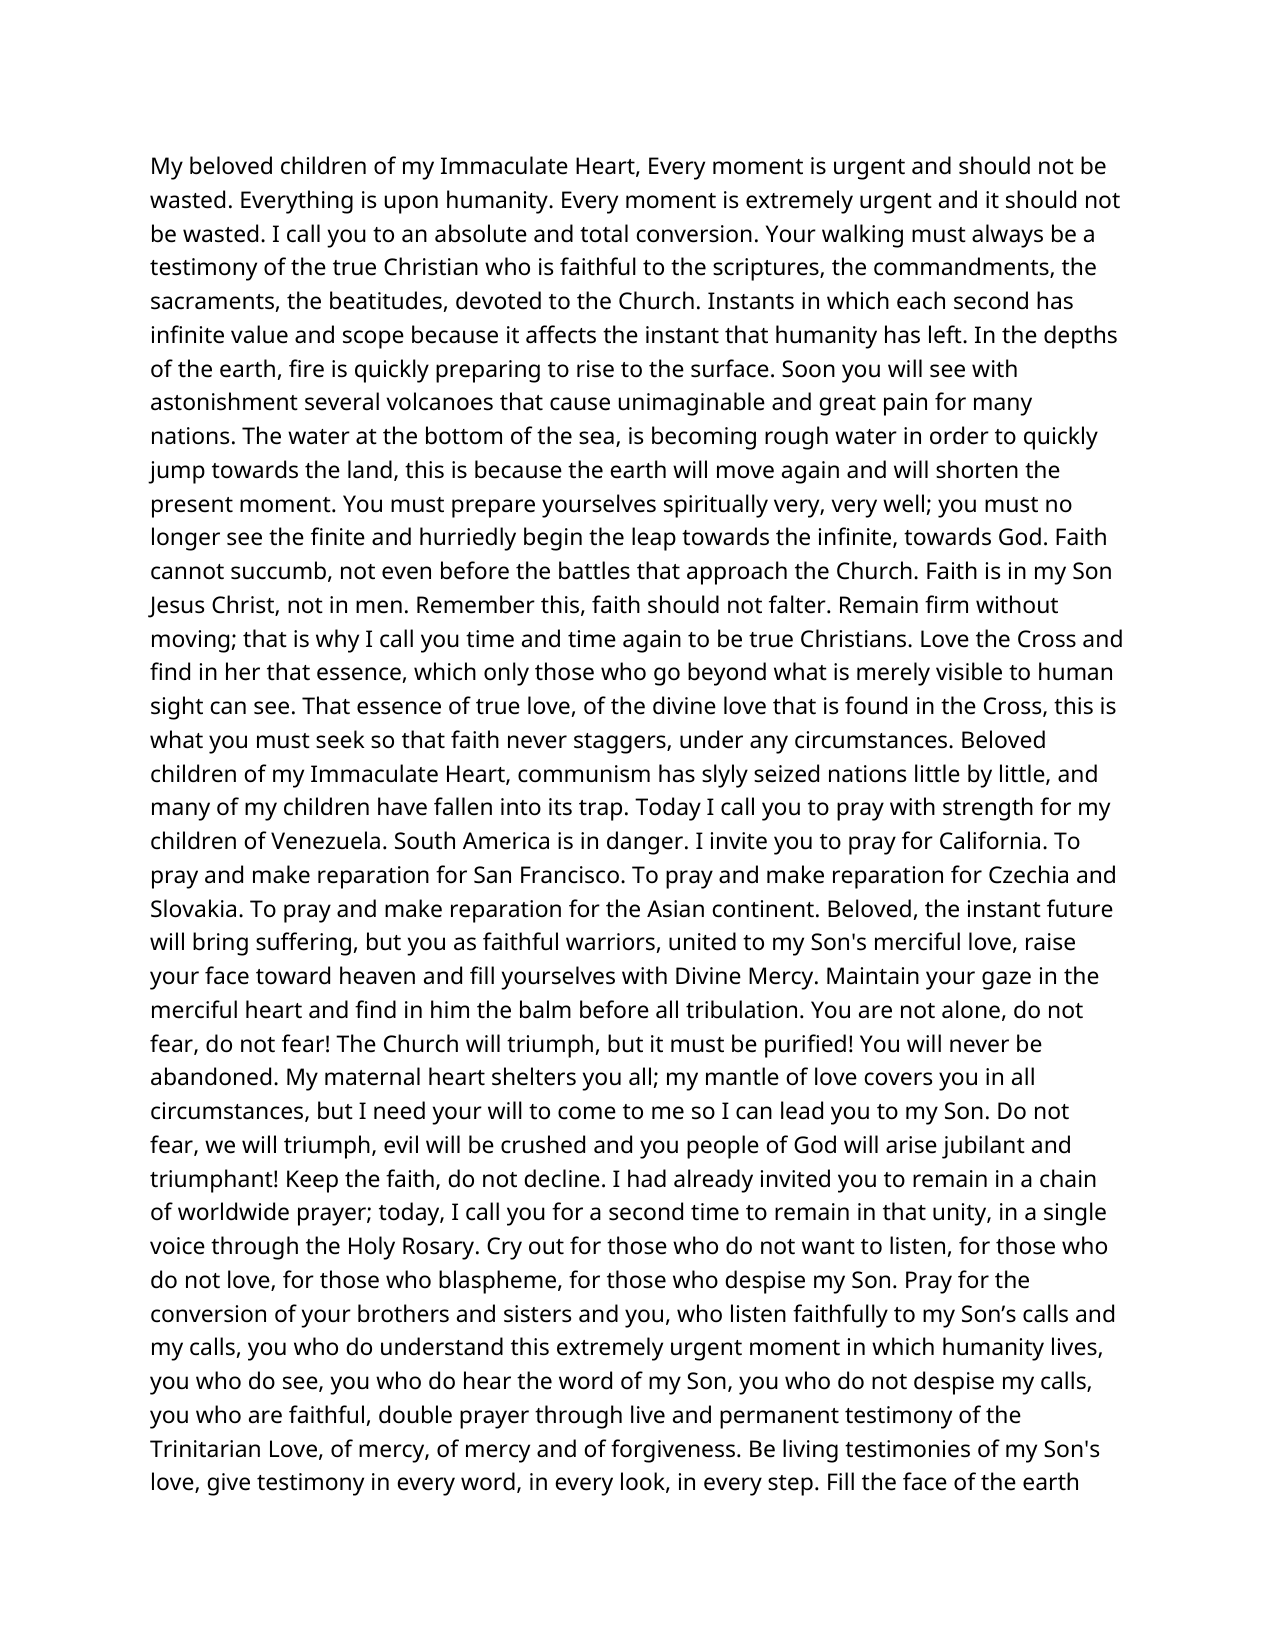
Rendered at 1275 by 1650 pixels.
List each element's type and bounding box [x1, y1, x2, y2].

text [150, 150, 1125, 1497]
